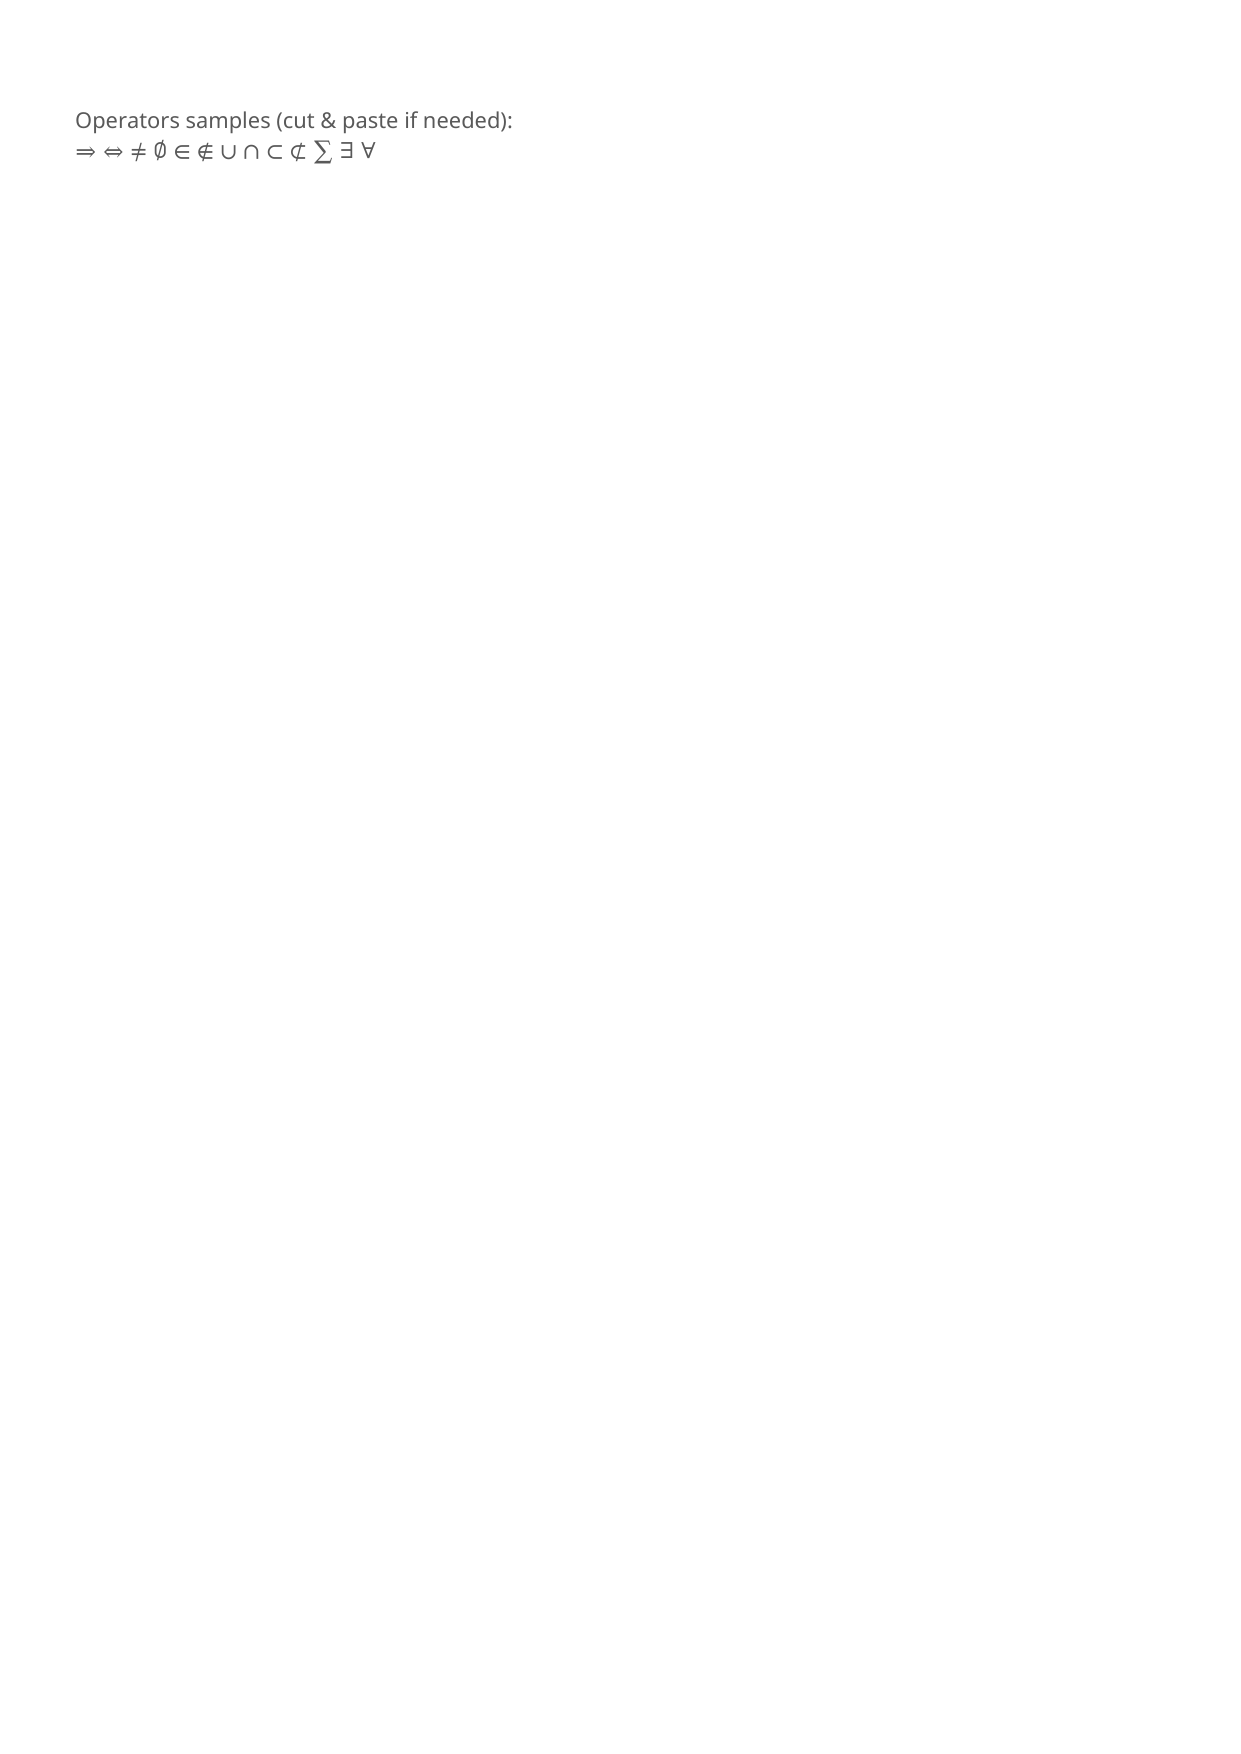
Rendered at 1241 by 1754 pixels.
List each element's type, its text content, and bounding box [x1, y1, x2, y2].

text Operators samples (cut & paste if needed): ⇒ ⇔ ≠ ∅ ∈ ∉ ∪ ∩ ⊂ ⊄ ∑ ∃ ∀ [75, 75, 1165, 164]
